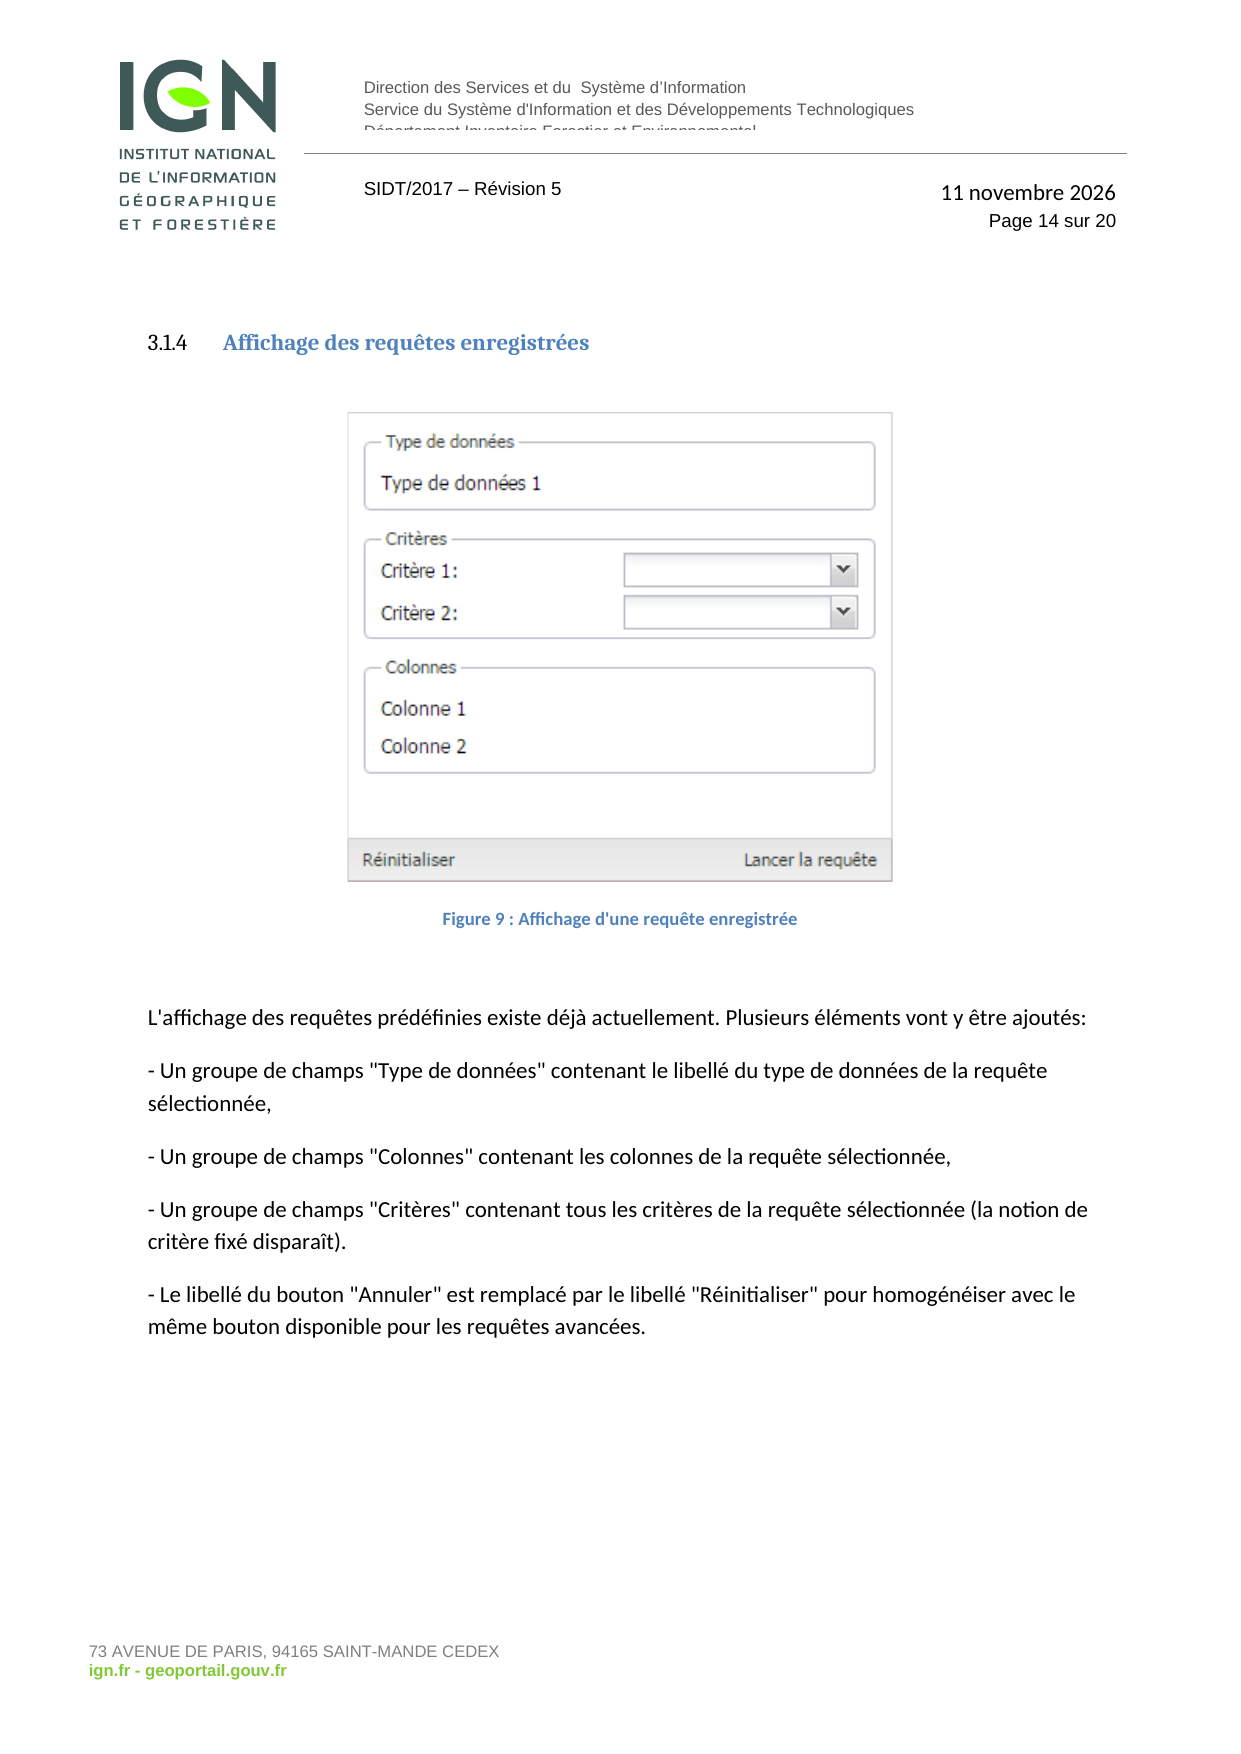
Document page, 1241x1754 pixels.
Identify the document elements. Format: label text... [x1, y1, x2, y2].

text - Le libellé du bouton "Annuler" est remplacé par le libellé "Réinitialiser" pour homogénéiser avec le même bouton disponible pour les requêtes avancées. [148, 1280, 1093, 1340]
text - Un groupe de champs "Critères" contenant tous les critères de la requête sélectionnée (la notion de critère fixé disparaît). [148, 1195, 1093, 1255]
subtitle Affichage des requêtes enregistrées [148, 330, 1093, 356]
text - Un groupe de champs "Colonnes" contenant les colonnes de la requête sélectionnée, [148, 1142, 1093, 1170]
text - Un groupe de champs "Type de données" contenant le libellé du type de données de la requête sélectionnée, [148, 1057, 1093, 1117]
text L'affichage des requêtes prédéfinies existe déjà actuellement. Plusieurs éléments vont y être ajoutés: [148, 1003, 1093, 1032]
picture [93, 35, 302, 256]
picture [347, 412, 893, 882]
text Figure 9 : Affichage d'une requête enregistrée [148, 907, 1093, 930]
